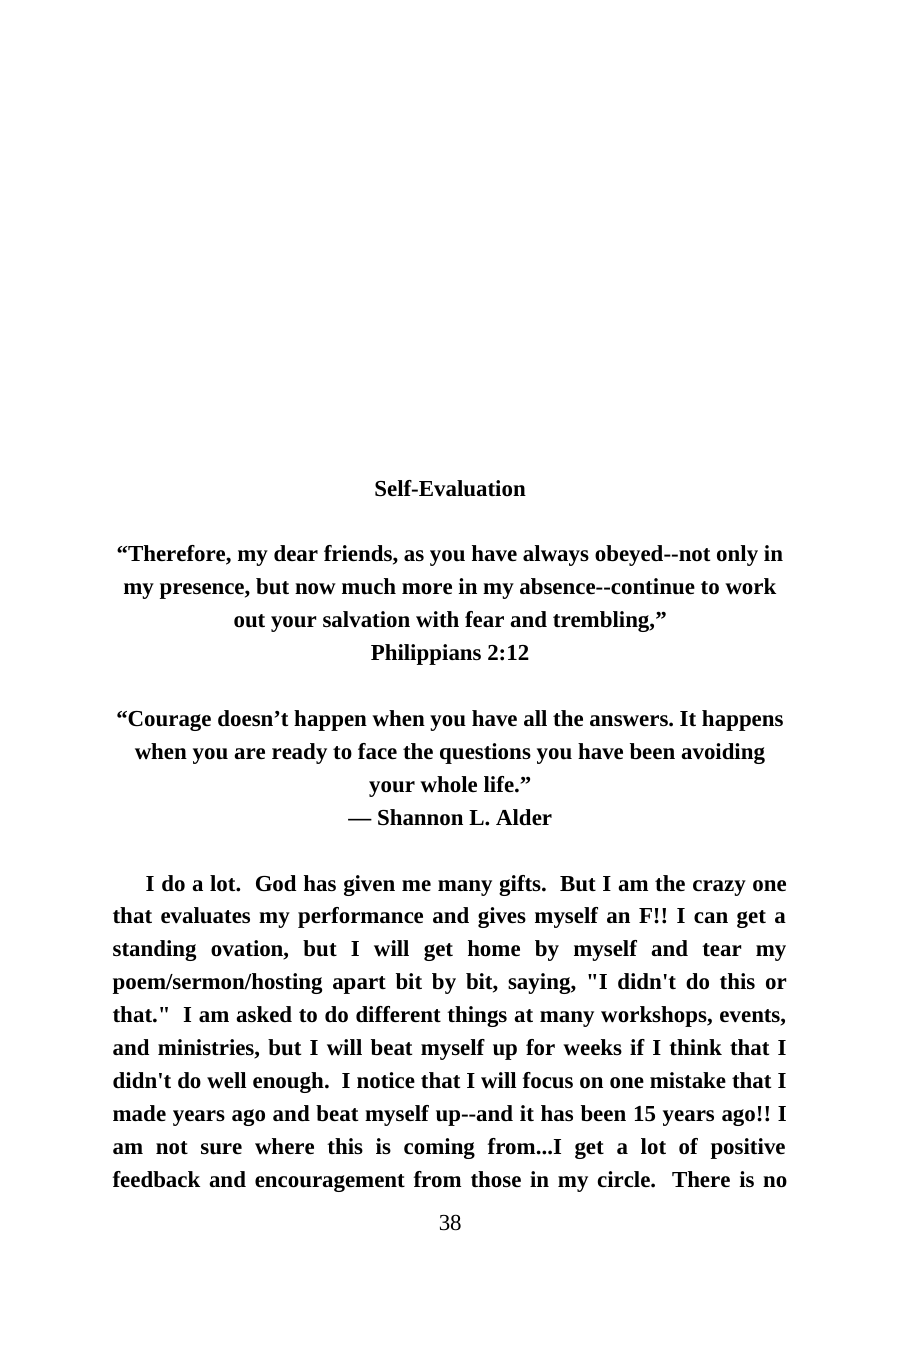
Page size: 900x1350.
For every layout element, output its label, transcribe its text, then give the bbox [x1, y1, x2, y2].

text “Therefore, my dear friends, as you have always obeyed--not only in my presence, but now much more in my absence--continue to work out your salvation with fear and trembling,” [112, 540, 787, 633]
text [112, 869, 787, 1192]
text Self-Evaluation [112, 474, 787, 501]
text “Courage doesn’t happen when you have all the answers. It happens when you are ready to face the questions you have been avoiding your whole life.” ― Shannon L. Alder [112, 705, 787, 830]
text Philippians 2:12 [112, 639, 787, 666]
